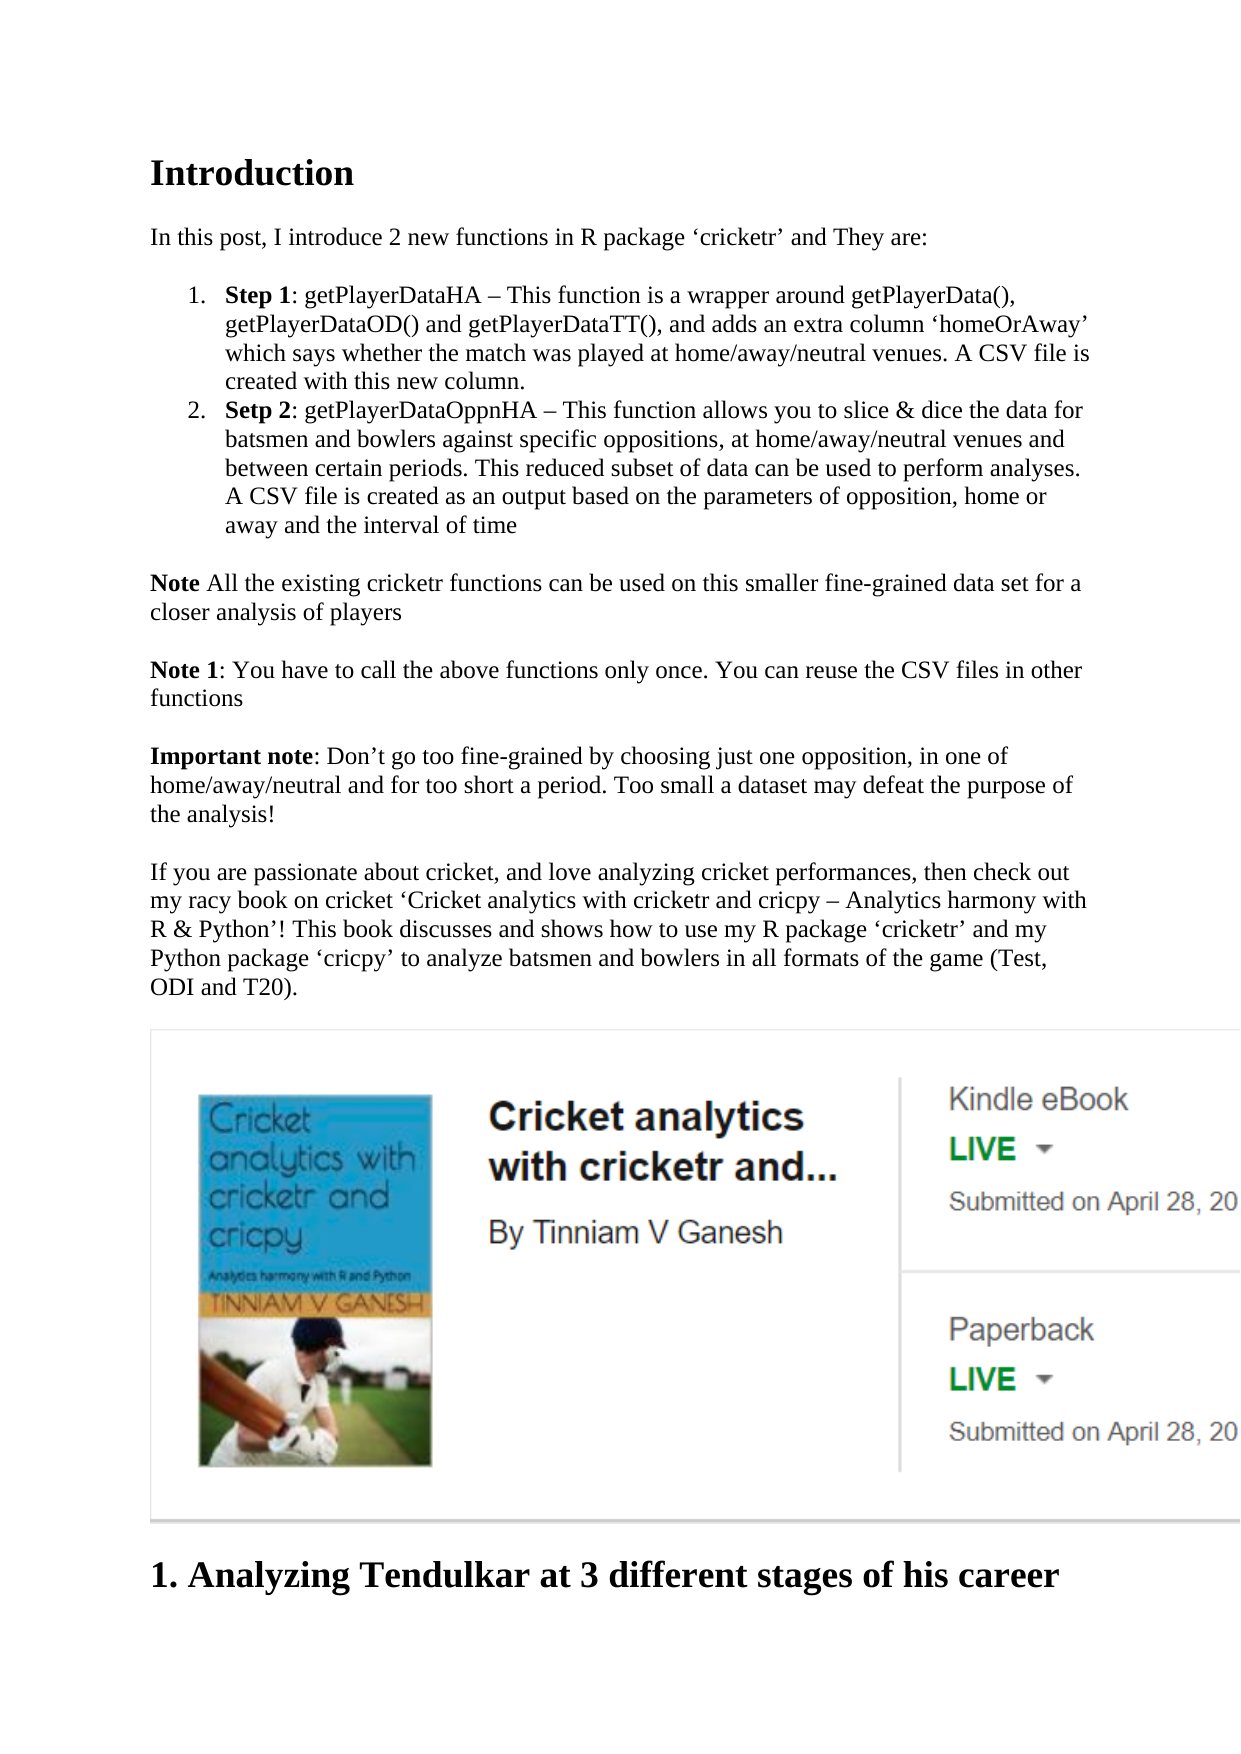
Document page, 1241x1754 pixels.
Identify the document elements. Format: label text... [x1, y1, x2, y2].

picture [150, 1029, 1241, 1524]
text Note 1: You have to call the above functions only once. You can reuse the CSV files in other functions [150, 655, 1090, 712]
list Step 1: getPlayerDataHA – This function is a wrapper around getPlayerData(), getPlayerDataOD() and getPlayerDataTT(), and adds an extra column ‘homeOrAway’ which says whether the match was played at home/away/neutral venues. A CSV file is created with this new column. [187, 280, 1090, 395]
list Setp 2: getPlayerDataOppnHA – This function allows you to slice & dice the data for batsmen and bowlers against specific oppositions, at home/away/neutral venues and between certain periods. This reduced subset of data can be used to perform analyses. A CSV file is created as an output based on the parameters of opposition, home or away and the interval of time [187, 395, 1090, 539]
text Important note: Don’t go too fine-grained by choosing just one opposition, in one of home/away/neutral and for too short a period. Too small a dataset may defeat the purpose of the analysis! [150, 741, 1090, 828]
text 1. Analyzing Tendulkar at 3 different stages of his career [150, 1553, 1090, 1596]
text If you are passionate about cricket, and love analyzing cricket performances, then check out my racy book on cricket ‘Cricket analytics with cricketr and cricpy – Analytics harmony with R & Python’! This book discusses and shows how to use my R package ‘cricketr’ and my Python package ‘cricpy’ to analyze batsmen and bowlers in all formats of the game (Test, ODI and T20). [150, 857, 1090, 1001]
text Introduction [150, 150, 1090, 193]
text In this post, I introduce 2 new functions in R package ‘cricketr’ and They are: [150, 222, 1090, 251]
text Note All the existing cricketr functions can be used on this smaller fine-grained data set for a closer analysis of players [150, 568, 1090, 626]
